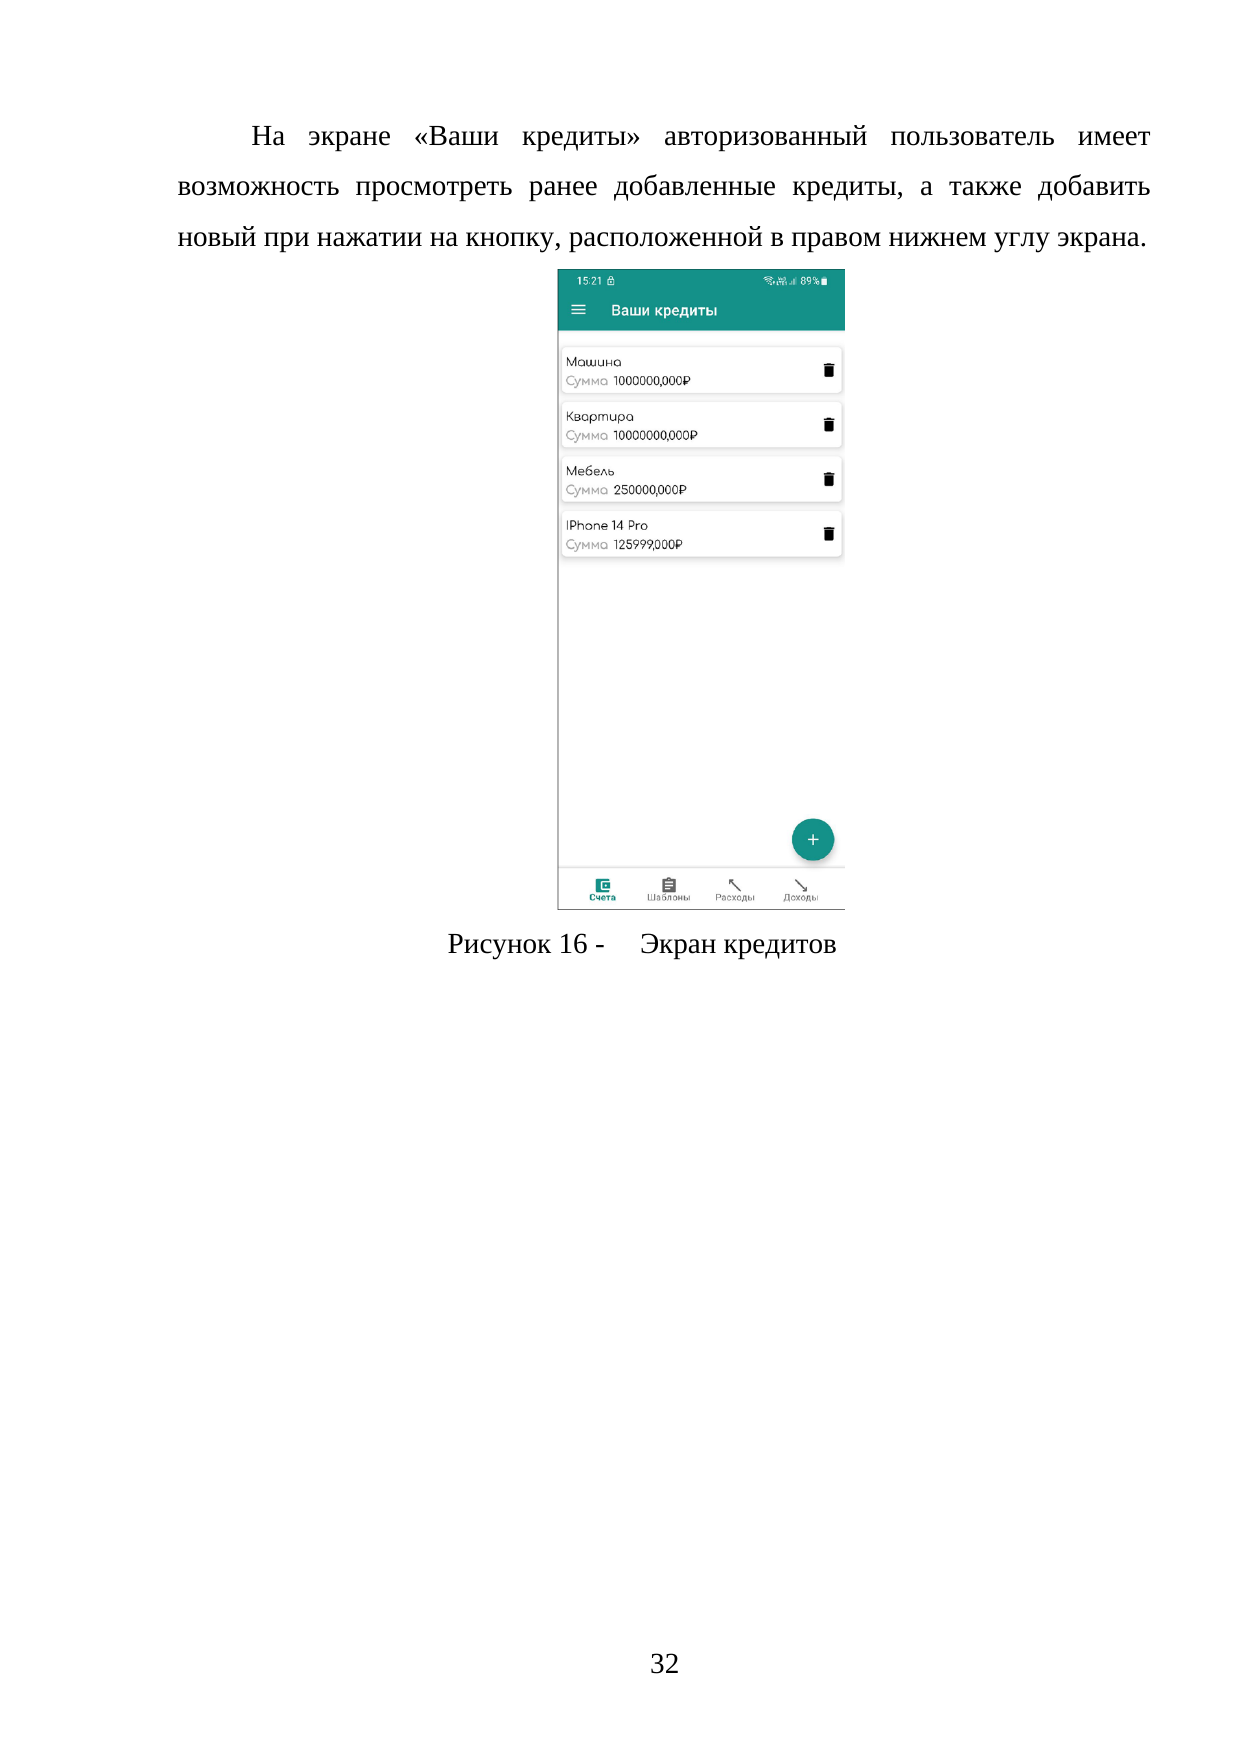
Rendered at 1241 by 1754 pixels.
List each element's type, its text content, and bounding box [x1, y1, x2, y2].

list Экран кредитов [215, 926, 1152, 960]
text На экране «Ваши кредиты» авторизованный пользователь имеет возможность просмотреть ранее добавленные кредиты, а также добавить новый при нажатии на кнопку, расположенной в правом нижнем углу экрана. [177, 118, 1152, 252]
picture [557, 269, 845, 910]
